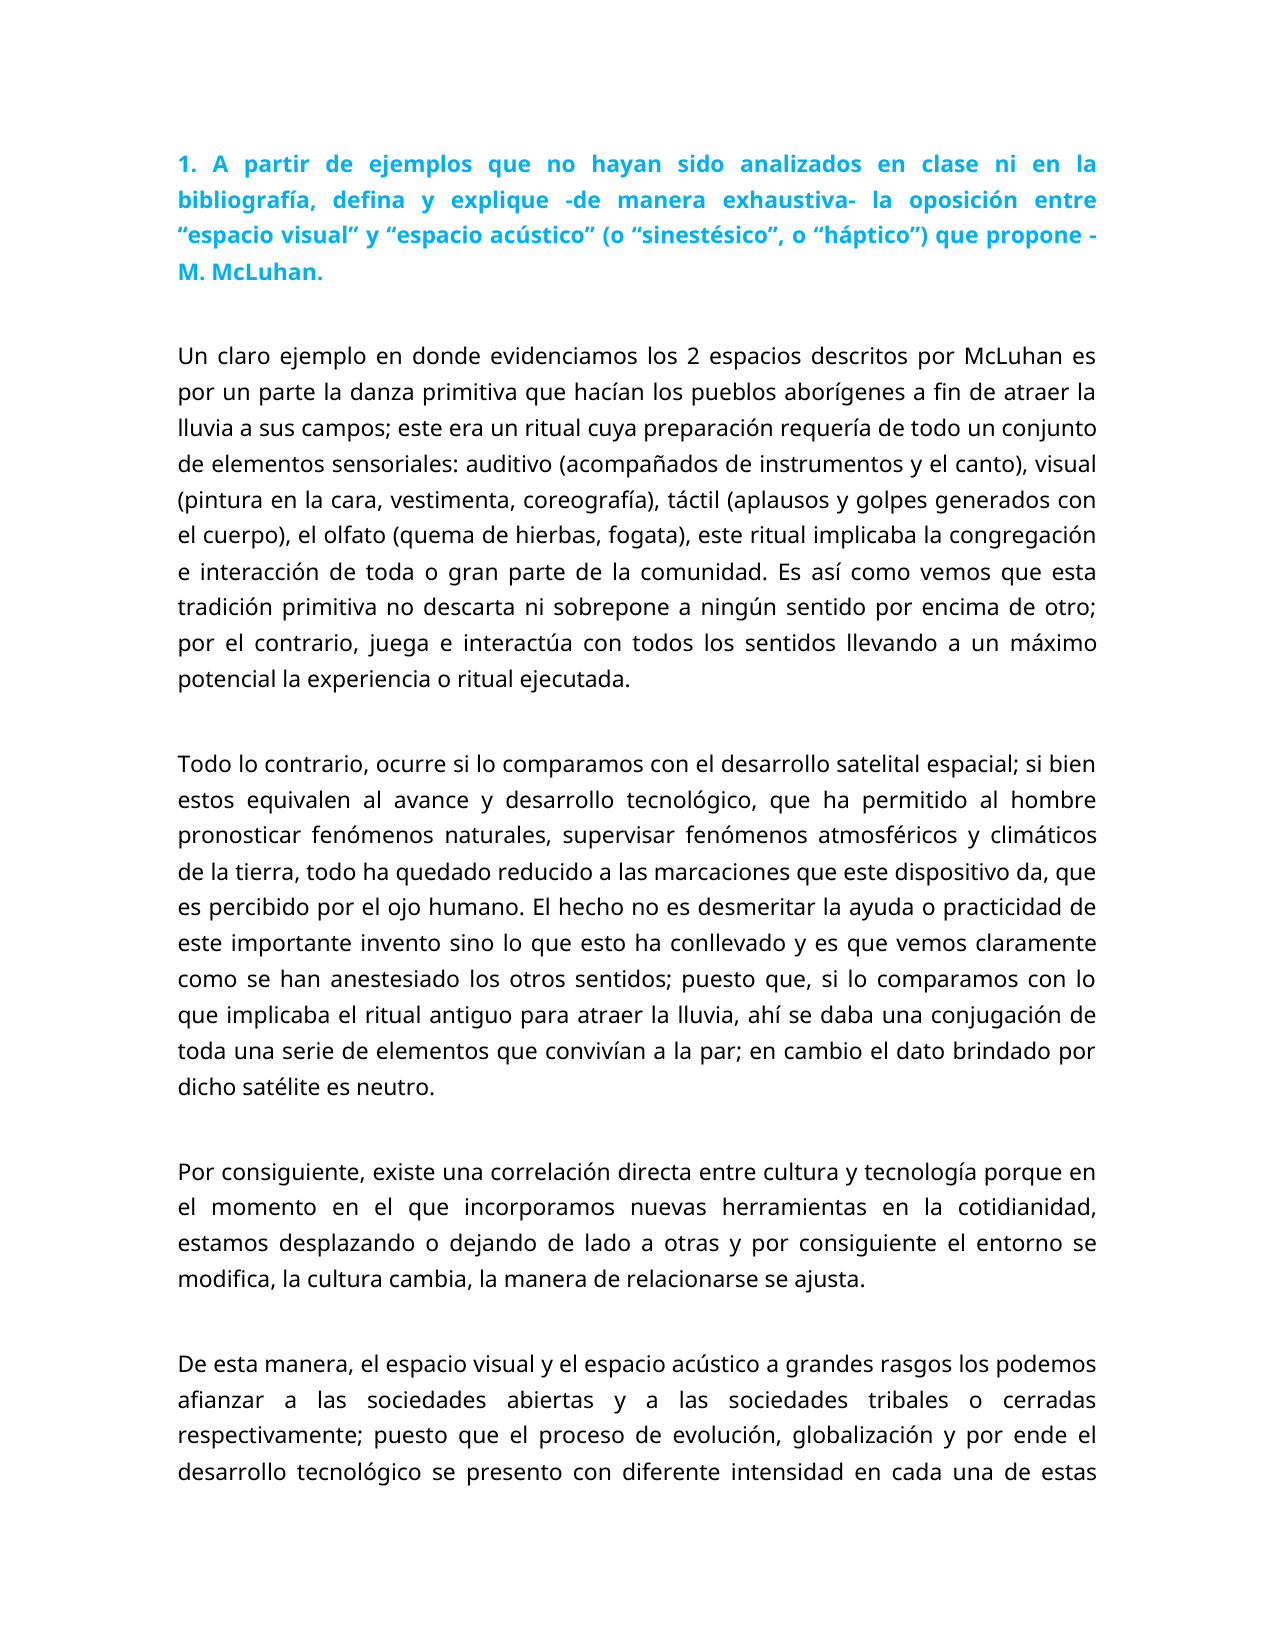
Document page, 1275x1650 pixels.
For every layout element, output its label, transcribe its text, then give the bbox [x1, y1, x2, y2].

text 1. A partir de ejemplos que no hayan sido analizados en clase ni en la bibliografía, defina y explique -de manera exhaustiva- la oposición entre “espacio visual” y “espacio acústico” (o “sinestésico”, o “háptico”) que propone -M. McLuhan. [177, 148, 1098, 287]
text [177, 1348, 1098, 1487]
text Por consiguiente, existe una correlación directa entre cultura y tecnología porque en el momento en el que incorporamos nuevas herramientas en la cotidianidad, estamos desplazando o dejando de lado a otras y por consiguiente el entorno se modifica, la cultura cambia, la manera de relacionarse se ajusta. [177, 1155, 1098, 1294]
text Un claro ejemplo en donde evidenciamos los 2 espacios descritos por McLuhan es por un parte la danza primitiva que hacían los pueblos aborígenes a fin de atraer la lluvia a sus campos; este era un ritual cuya preparación requería de todo un conjunto de elementos sensoriales: auditivo (acompañados de instrumentos y el canto), visual (pintura en la cara, vestimenta, coreografía), táctil (aplausos y golpes generados con el cuerpo), el olfato (quema de hierbas, fogata), este ritual implicaba la congregación e interacción de toda o gran parte de la comunidad. Es así como vemos que esta tradición primitiva no descarta ni sobrepone a ningún sentido por encima de otro; por el contrario, juega e interactúa con todos los sentidos llevando a un máximo potencial la experiencia o ritual ejecutada. [177, 340, 1098, 694]
text Todo lo contrario, ocurre si lo comparamos con el desarrollo satelital espacial; si bien estos equivalen al avance y desarrollo tecnológico, que ha permitido al hombre pronosticar fenómenos naturales, supervisar fenómenos atmosféricos y climáticos de la tierra, todo ha quedado reducido a las marcaciones que este dispositivo da, que es percibido por el ojo humano. El hecho no es desmeritar la ayuda o practicidad de este importante invento sino lo que esto ha conllevado y es que vemos claramente como se han anestesiado los otros sentidos; puesto que, si lo comparamos con lo que implicaba el ritual antiguo para atraer la lluvia, ahí se daba una conjugación de toda una serie de elementos que convivían a la par; en cambio el dato brindado por dicho satélite es neutro. [177, 748, 1098, 1102]
